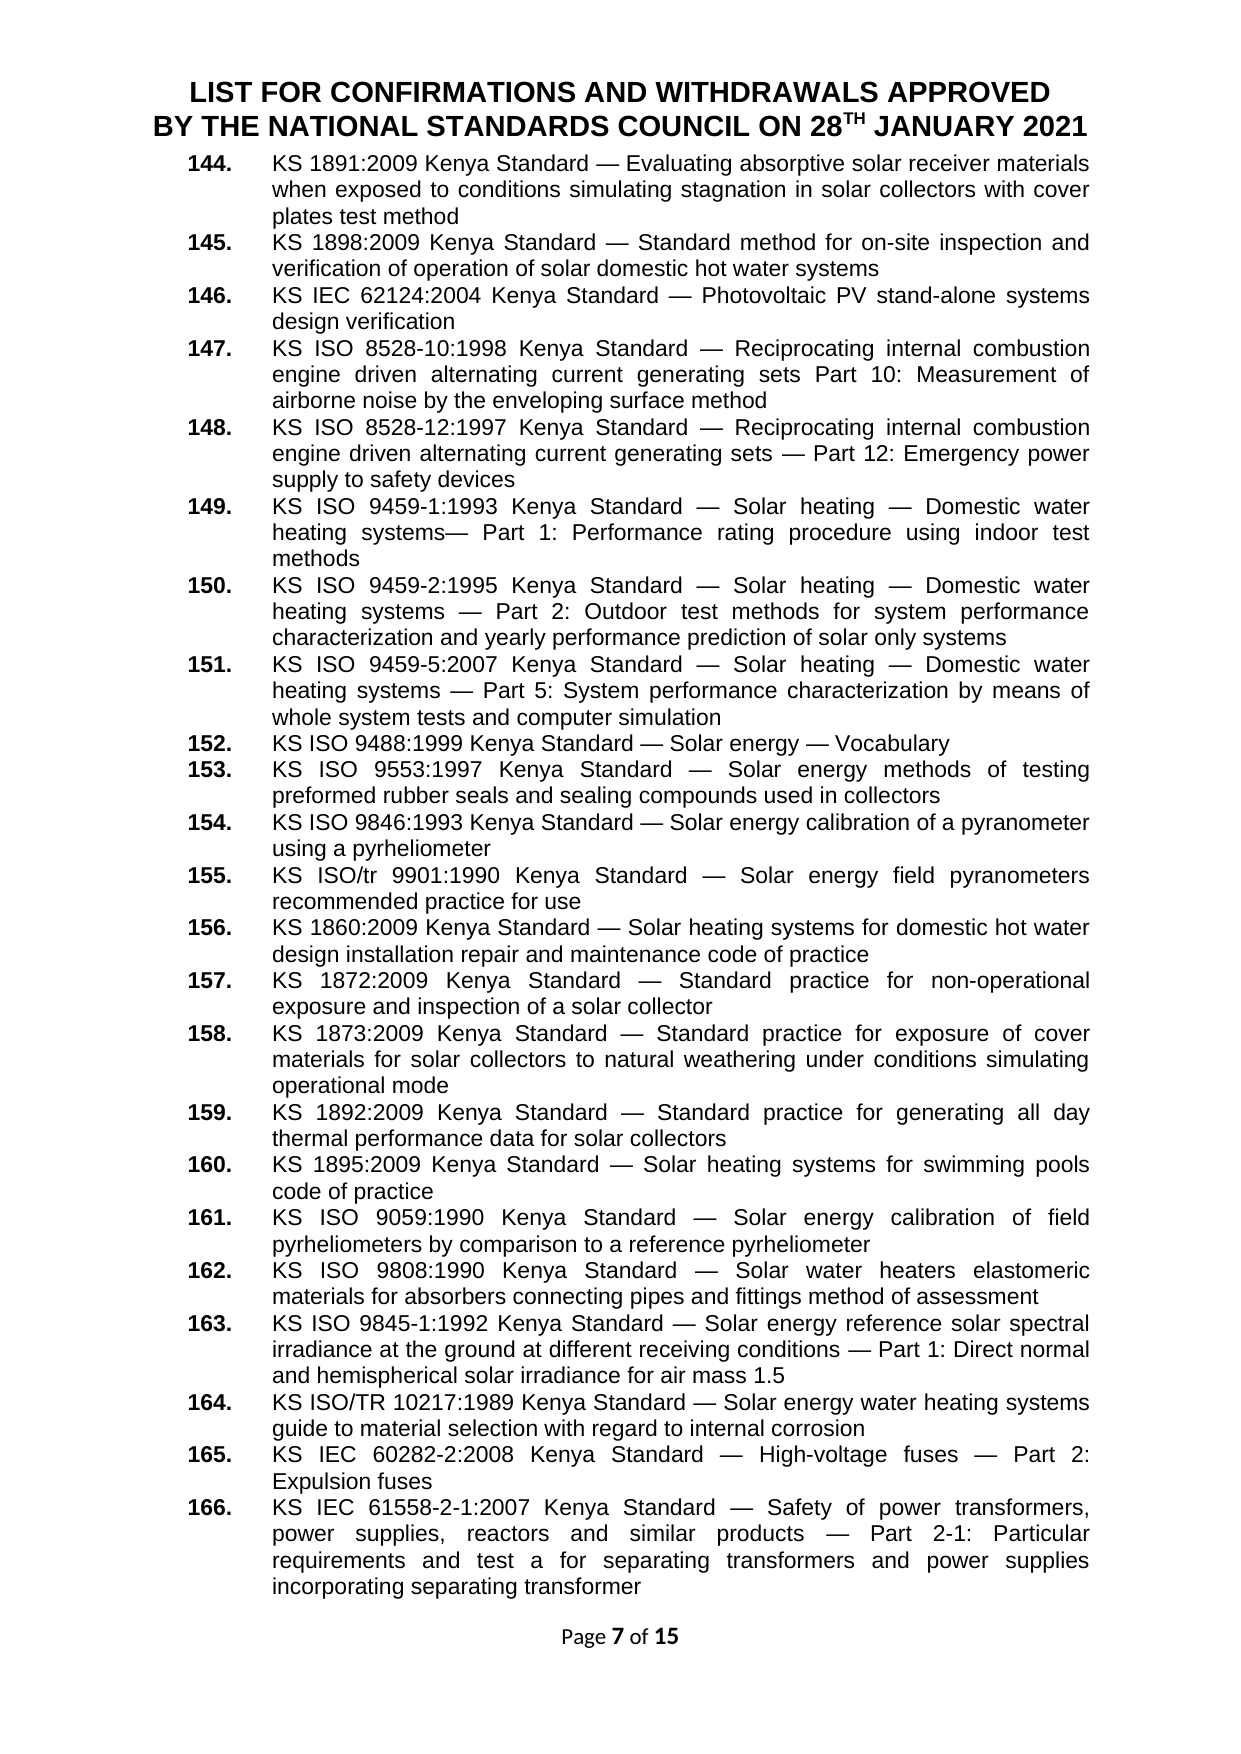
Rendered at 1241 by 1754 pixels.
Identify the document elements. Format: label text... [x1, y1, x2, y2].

list KS IEC 60282-2:2008 Kenya Standard — High-voltage fuses — Part 2: Expulsion fuses [187, 1441, 1090, 1494]
list KS IEC 61558-2-1:2007 Kenya Standard — Safety of power transformers, power supplies, reactors and similar products — Part 2-1: Particular requirements and test a for separating transformers and power supplies incorporating separating transformer [187, 1494, 1090, 1599]
list KS ISO 9846:1993 Kenya Standard — Solar energy calibration of a pyranometer using a pyrheliometer [187, 809, 1090, 862]
list KS ISO 9459-1:1993 Kenya Standard — Solar heating — Domestic water heating systems— Part 1: Performance rating procedure using indoor test methods [187, 493, 1090, 572]
list KS 1873:2009 Kenya Standard — Standard practice for exposure of cover materials for solar collectors to natural weathering under conditions simulating operational mode [187, 1020, 1090, 1099]
list KS ISO 9459-5:2007 Kenya Standard — Solar heating — Domestic water heating systems — Part 5: System performance characterization by means of whole system tests and computer simulation [187, 651, 1090, 730]
list KS 1872:2009 Kenya Standard — Standard practice for non-operational exposure and inspection of a solar collector [187, 967, 1090, 1020]
list KS ISO/TR 10217:1989 Kenya Standard — Solar energy water heating systems guide to material selection with regard to internal corrosion [187, 1389, 1090, 1441]
list KS ISO 9553:1997 Kenya Standard — Solar energy methods of testing preformed rubber seals and sealing compounds used in collectors [187, 756, 1090, 809]
list KS 1891:2009 Kenya Standard — Evaluating absorptive solar receiver materials when exposed to conditions simulating stagnation in solar collectors with cover plates test method [187, 150, 1090, 229]
list KS ISO/tr 9901:1990 Kenya Standard — Solar energy field pyranometers recommended practice for use [187, 862, 1090, 914]
list KS 1898:2009 Kenya Standard — Standard method for on-site inspection and verification of operation of solar domestic hot water systems [187, 229, 1090, 282]
list KS IEC 62124:2004 Kenya Standard — Photovoltaic PV stand-alone systems design verification [187, 282, 1090, 334]
list KS ISO 9845-1:1992 Kenya Standard — Solar energy reference solar spectral irradiance at the ground at different receiving conditions — Part 1: Direct normal and hemispherical solar irradiance for air mass 1.5 [187, 1309, 1090, 1389]
list KS 1860:2009 Kenya Standard — Solar heating systems for domestic hot water design installation repair and maintenance code of practice [187, 914, 1090, 967]
list KS ISO 9808:1990 Kenya Standard — Solar water heaters elastomeric materials for absorbers connecting pipes and fittings method of assessment [187, 1257, 1090, 1309]
list KS ISO 9059:1990 Kenya Standard — Solar energy calibration of field pyrheliometers by comparison to a reference pyrheliometer [187, 1204, 1090, 1257]
list KS ISO 9488:1999 Kenya Standard — Solar energy — Vocabulary [187, 730, 1090, 756]
list KS ISO 8528-10:1998 Kenya Standard — Reciprocating internal combustion engine driven alternating current generating sets Part 10: Measurement of airborne noise by the enveloping surface method [187, 334, 1090, 413]
list KS ISO 9459-2:1995 Kenya Standard — Solar heating — Domestic water heating systems — Part 2: Outdoor test methods for system performance characterization and yearly performance prediction of solar only systems [187, 572, 1090, 651]
list KS 1892:2009 Kenya Standard — Standard practice for generating all day thermal performance data for solar collectors [187, 1099, 1090, 1151]
list KS 1895:2009 Kenya Standard — Solar heating systems for swimming pools code of practice [187, 1151, 1090, 1204]
list KS ISO 8528-12:1997 Kenya Standard — Reciprocating internal combustion engine driven alternating current generating sets — Part 12: Emergency power supply to safety devices [187, 413, 1090, 493]
